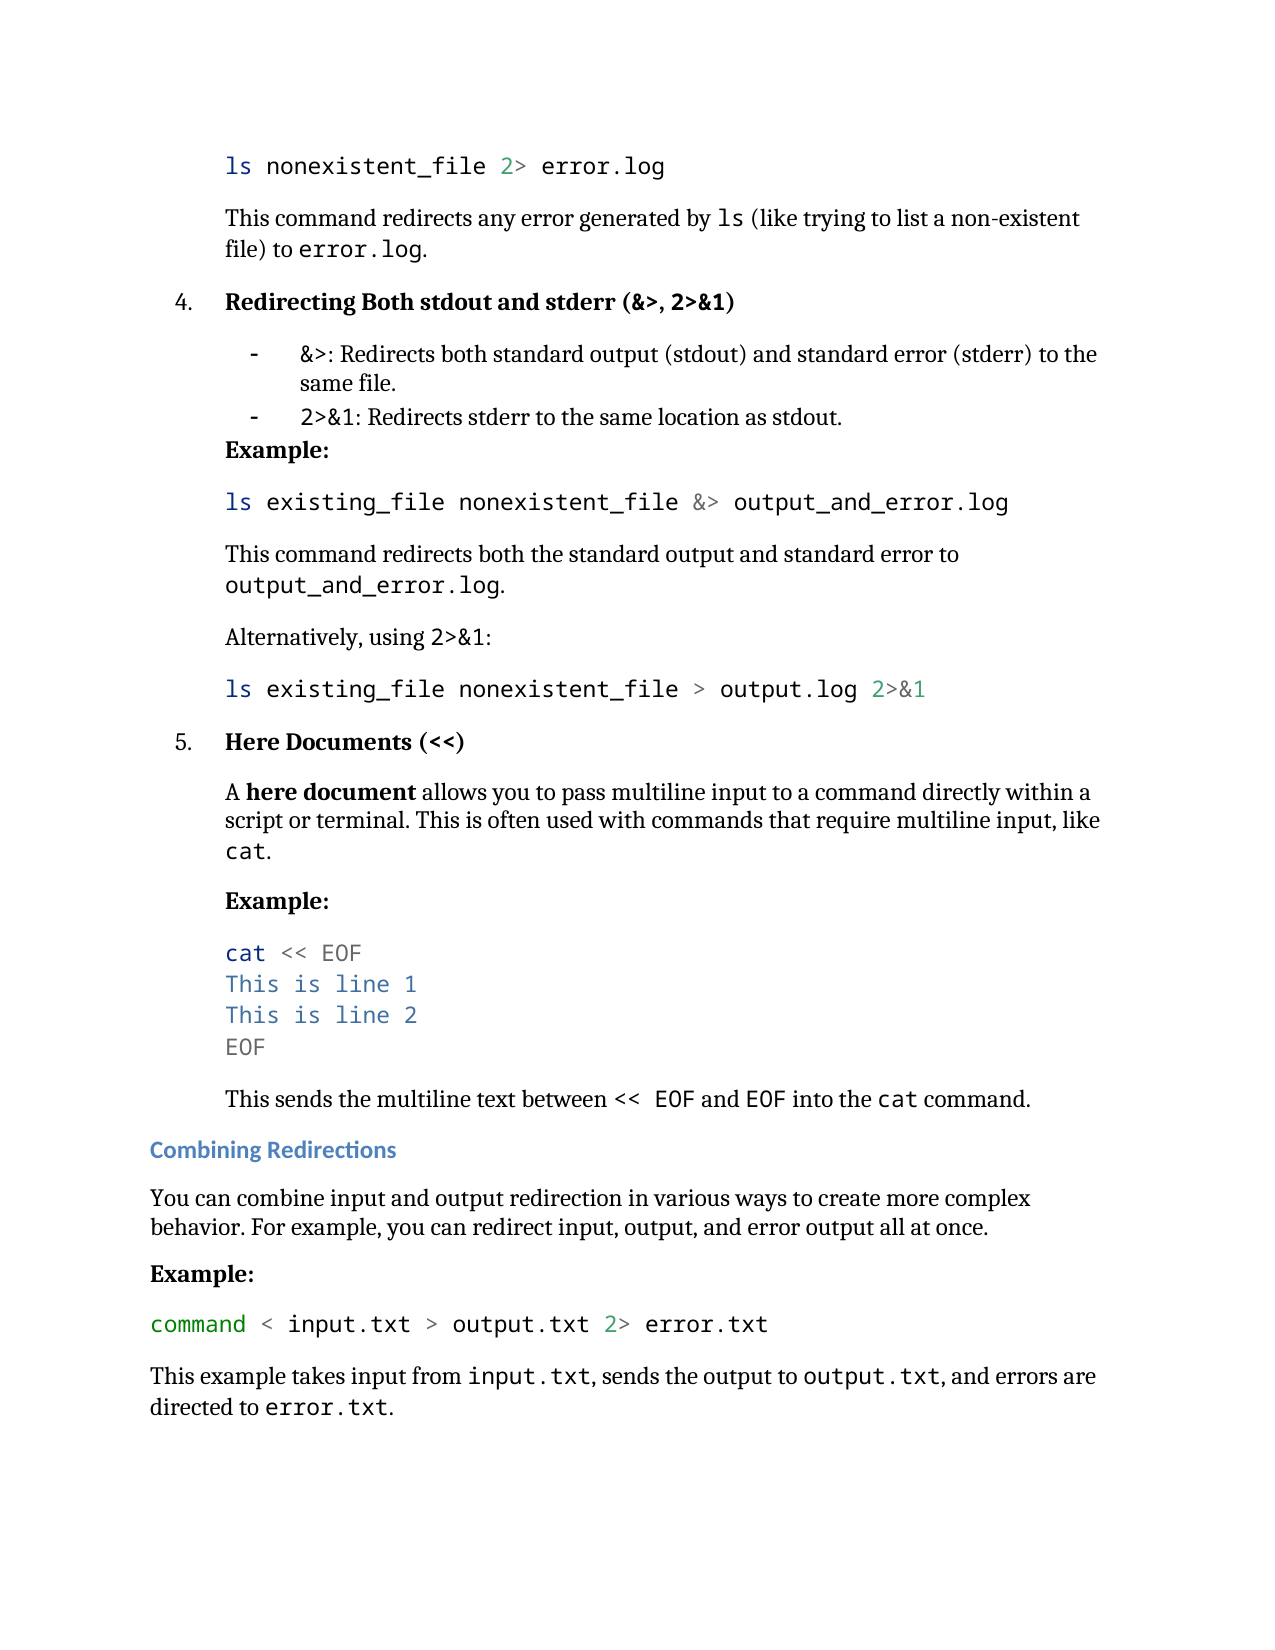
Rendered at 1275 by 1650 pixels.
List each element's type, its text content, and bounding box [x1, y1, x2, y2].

text Example: [150, 1260, 1125, 1289]
list Alternatively, using 2>&1: [175, 621, 1125, 652]
text This example takes input from input.txt, sends the output to output.txt, and errors are directed to error.txt. [150, 1360, 1125, 1422]
list cat << EOF This is line 1 This is line 2 EOF [175, 937, 1125, 1062]
list ls nonexistent_file 2> error.log [175, 150, 1125, 181]
list 2>&1: Redirects stderr to the same location as stdout. [250, 401, 1125, 432]
list ls existing_file nonexistent_file &> output_and_error.log [175, 486, 1125, 517]
list This command redirects both the standard output and standard error to output_and_error.log. [175, 538, 1125, 600]
list This sends the multiline text between << EOF and EOF into the cat command. [175, 1082, 1125, 1114]
text You can combine input and output redirection in various ways to create more complex behavior. For example, you can redirect input, output, and error output all at once. [150, 1184, 1125, 1241]
list Here Documents (<<) [175, 725, 1125, 757]
list Example: [175, 887, 1125, 916]
subtitle Combining Redirections [150, 1134, 1125, 1165]
list ls existing_file nonexistent_file > output.log 2>&1 [175, 673, 1125, 704]
list A here document allows you to pass multiline input to a command directly within a script or terminal. This is often used with commands that require multiline input, like cat. [175, 777, 1125, 866]
list &>: Redirects both standard output (stdout) and standard error (stderr) to the same file. [250, 337, 1125, 397]
list Example: [175, 436, 1125, 465]
list This command redirects any error generated by ls (like trying to list a non-existent file) to error.log. [175, 202, 1125, 264]
text command < input.txt > output.txt 2> error.txt [150, 1308, 1125, 1339]
list Redirecting Both stdout and stderr (&>, 2>&1) [175, 285, 1125, 317]
